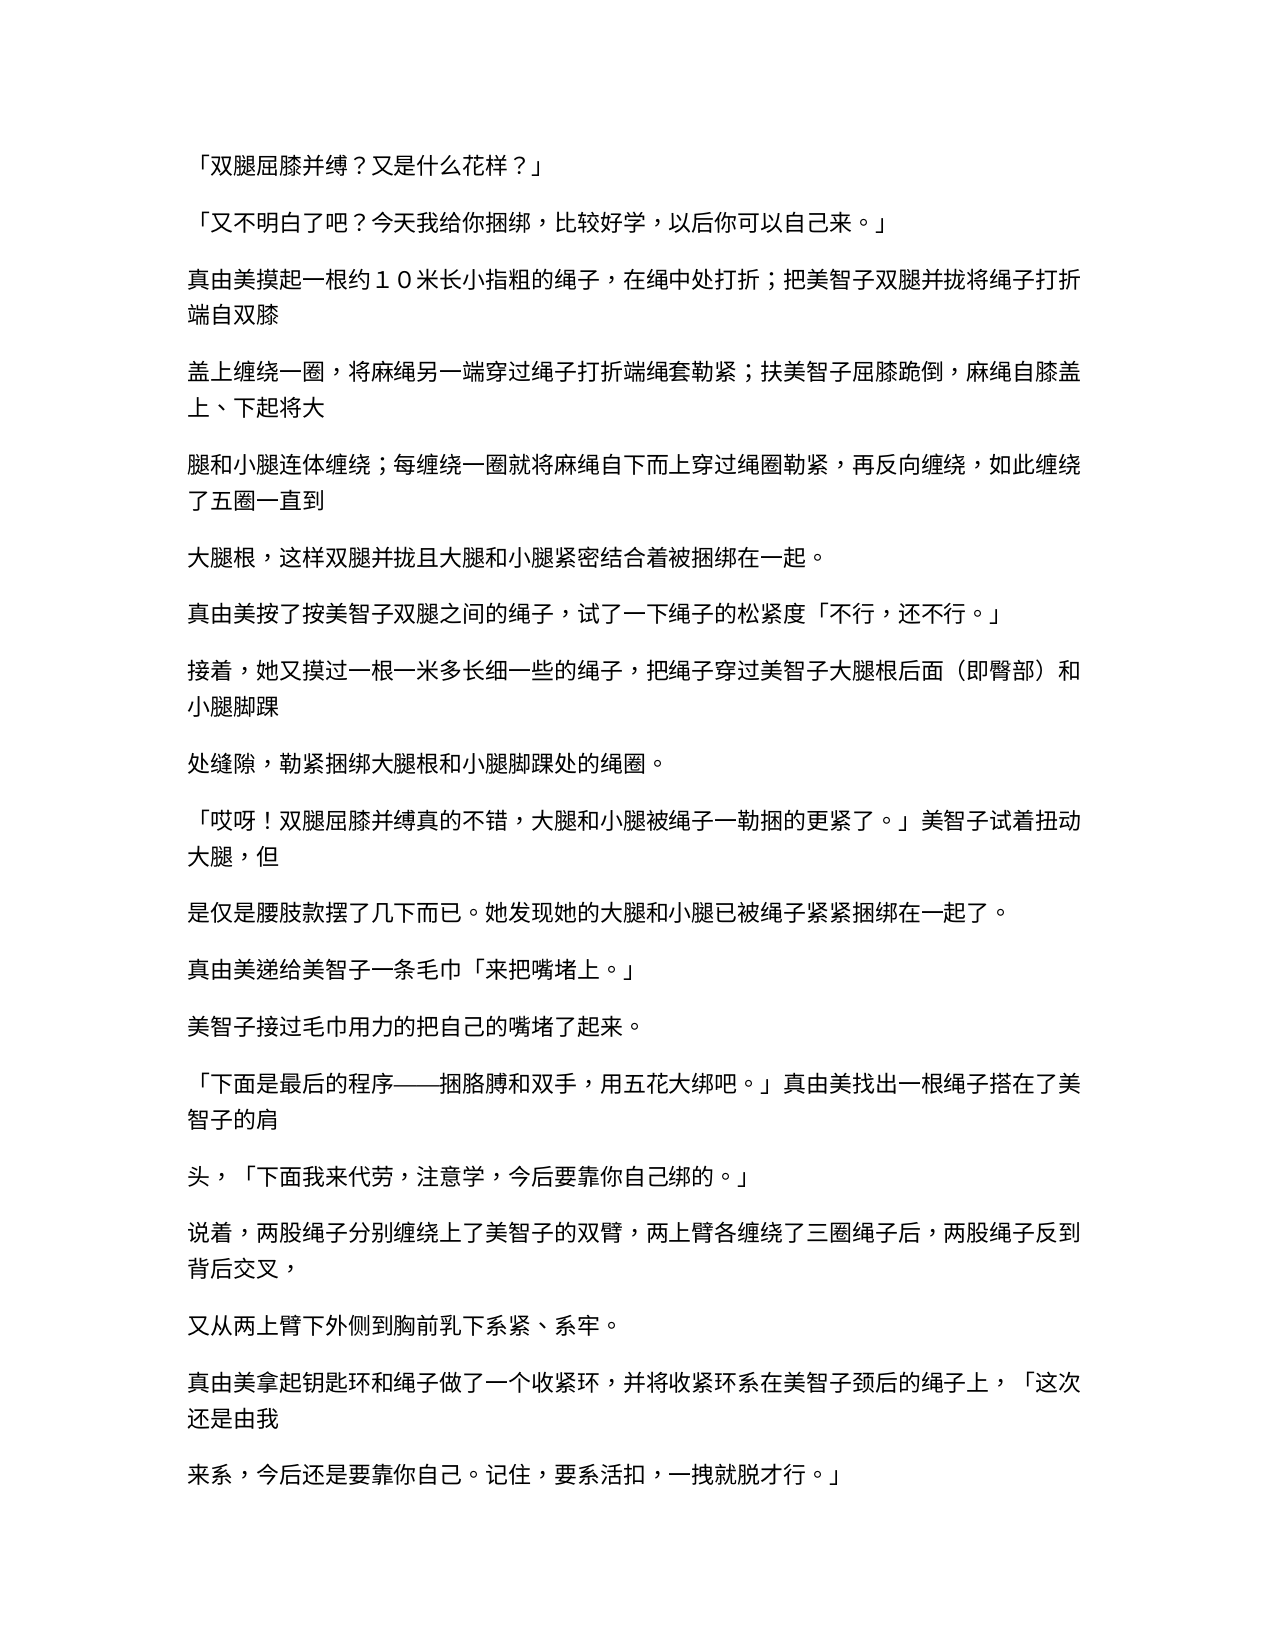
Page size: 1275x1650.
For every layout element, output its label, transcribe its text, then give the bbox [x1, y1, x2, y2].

text 大腿根，这样双腿并拢且大腿和小腿紧密结合着被捆绑在一起。 [187, 542, 1087, 573]
text 「哎呀！双腿屈膝并缚真的不错，大腿和小腿被绳子一勒捆的更紧了。」美智子试着扭动大腿，但 [187, 805, 1087, 872]
text 盖上缠绕一圈，将麻绳另一端穿过绳子打折端绳套勒紧；扶美智子屈膝跪倒，麻绳自膝盖上、下起将大 [187, 356, 1087, 423]
text 美智子接过毛巾用力的把自己的嘴堵了起来。 [187, 1011, 1087, 1042]
text 头，「下面我来代劳，注意学，今后要靠你自己绑的。」 [187, 1160, 1087, 1192]
text 真由美按了按美智子双腿之间的绳子，试了一下绳子的松紧度「不行，还不行。」 [187, 598, 1087, 630]
text 处缝隙，勒紧捆绑大腿根和小腿脚踝处的绳圈。 [187, 748, 1087, 779]
text 是仅是腰肢款摆了几下而已。她发现她的大腿和小腿已被绳子紧紧捆绑在一起了。 [187, 897, 1087, 929]
text 接着，她又摸过一根一米多长细一些的绳子，把绳子穿过美智子大腿根后面（即臀部）和小腿脚踝 [187, 655, 1087, 722]
text 腿和小腿连体缠绕；每缠绕一圈就将麻绳自下而上穿过绳圈勒紧，再反向缠绕，如此缠绕了五圈一直到 [187, 449, 1087, 516]
text 真由美拿起钥匙环和绳子做了一个收紧环，并将收紧环系在美智子颈后的绳子上，「这次还是由我 [187, 1367, 1087, 1434]
text 「又不明白了吧？今天我给你捆绑，比较好学，以后你可以自己来。」 [187, 207, 1087, 238]
text 真由美摸起一根约１０米长小指粗的绳子，在绳中处打折；把美智子双腿并拢将绳子打折端自双膝 [187, 263, 1087, 331]
text 又从两上臂下外侧到胸前乳下系紧、系牢。 [187, 1310, 1087, 1341]
text 真由美递给美智子一条毛巾「来把嘴堵上。」 [187, 954, 1087, 985]
text 来系，今后还是要靠你自己。记住，要系活扣，一拽就脱才行。」 [187, 1459, 1087, 1491]
text 说着，两股绳子分别缠绕上了美智子的双臂，两上臂各缠绕了三圈绳子后，两股绳子反到背后交叉， [187, 1217, 1087, 1284]
text 「双腿屈膝并缚？又是什么花样？」 [187, 150, 1087, 181]
text 「下面是最后的程序——捆胳膊和双手，用五花大绑吧。」真由美找出一根绳子搭在了美智子的肩 [187, 1068, 1087, 1135]
